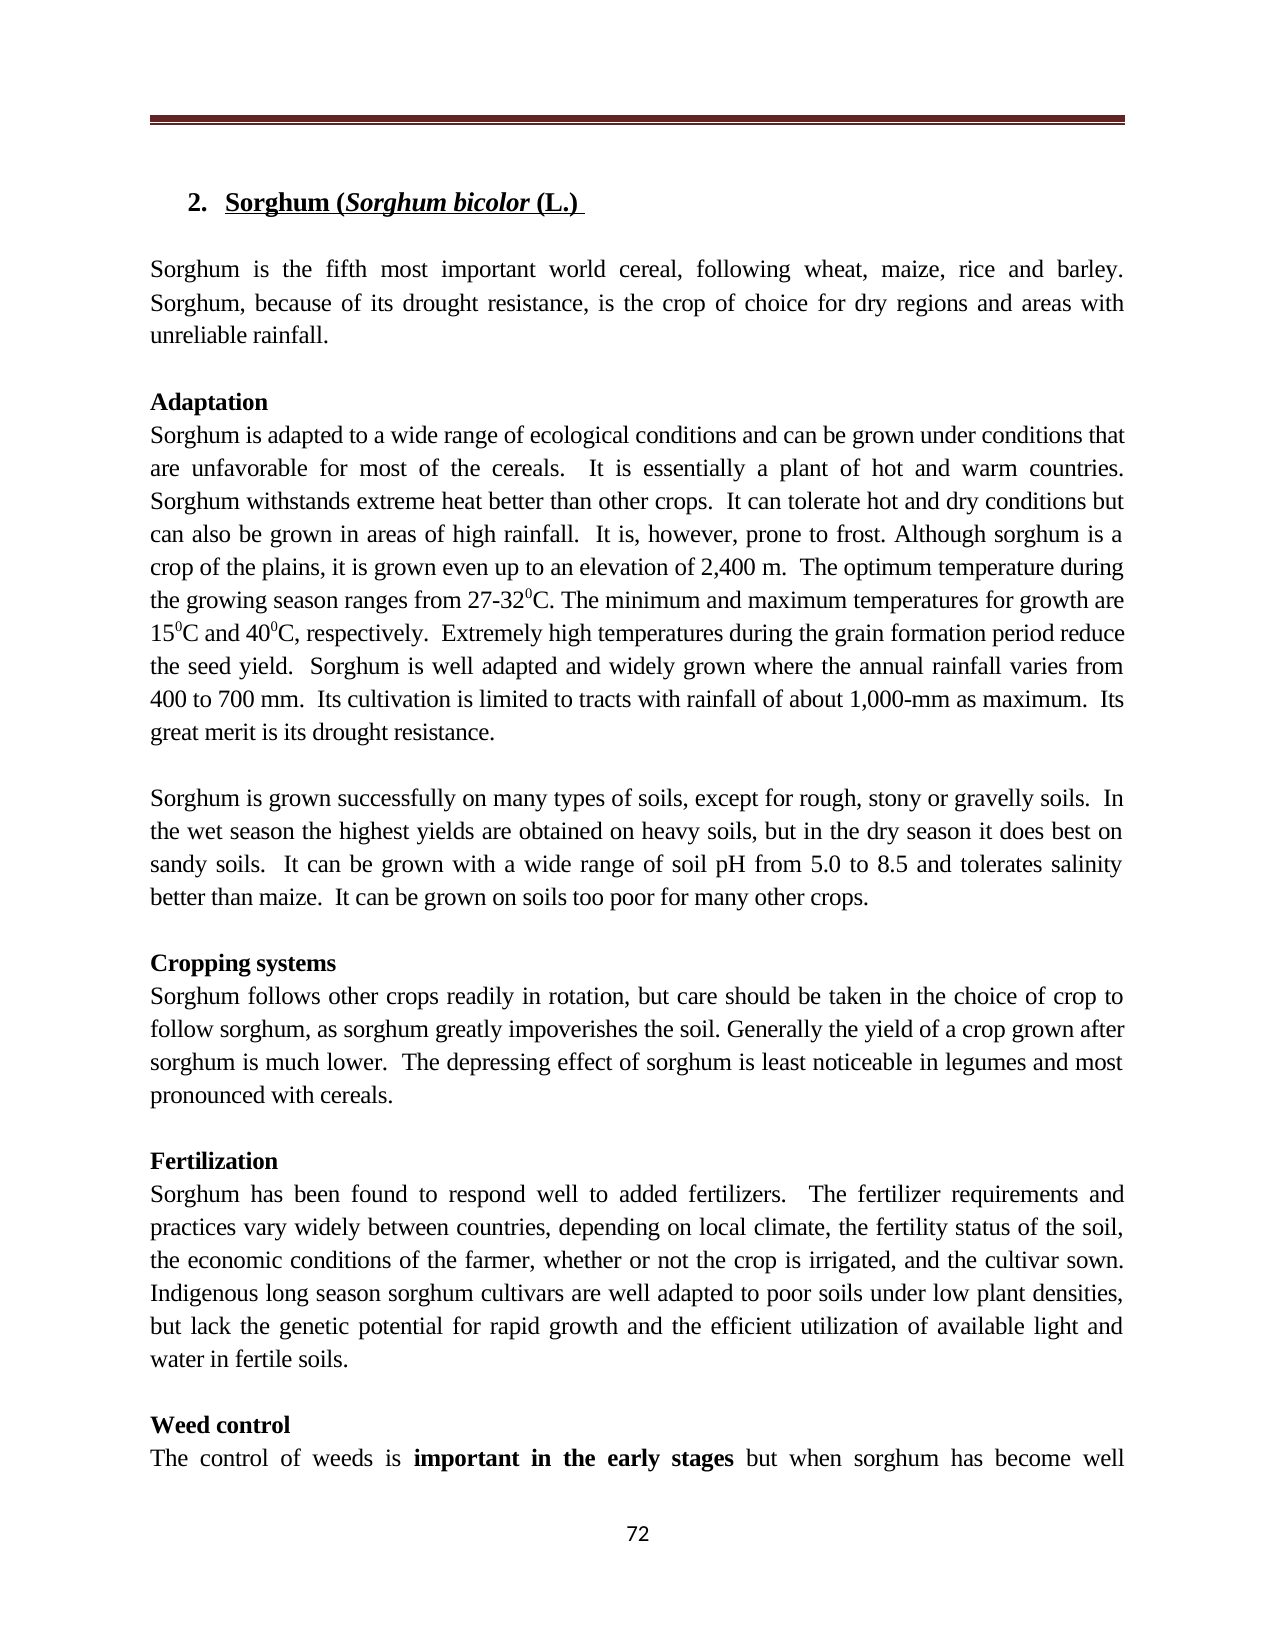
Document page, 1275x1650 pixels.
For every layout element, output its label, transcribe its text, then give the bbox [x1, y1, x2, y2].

text Fertilization [150, 1146, 1125, 1175]
text Sorghum follows other crops readily in rotation, but care should be taken in the choice of crop to follow sorghum, as sorghum greatly impoverishes the soil. Generally the yield of a crop grown after sorghum is much lower. The depressing effect of sorghum is least noticeable in legumes and most pronounced with cereals. [150, 981, 1125, 1109]
text Sorghum is the fifth most important world cereal, following wheat, maize, rice and barley. Sorghum, because of its drought resistance, is the crop of choice for dry regions and areas with unreliable rainfall. [150, 254, 1125, 349]
text Adaptation [150, 387, 1125, 415]
list Sorghum (Sorghum bicolor (L.) [187, 186, 1125, 217]
text Sorghum has been found to respond well to added fertilizers. The fertilizer requirements and practices vary widely between countries, depending on local climate, the fertility status of the soil, the economic conditions of the farmer, whether or not the crop is irrigated, and the cultivar sown. Indigenous long season sorghum cultivars are well adapted to poor soils under low plant densities, but lack the genetic potential for rapid growth and the efficient utilization of available light and water in fertile soils. [150, 1179, 1125, 1373]
text Weed control [150, 1410, 1125, 1439]
text Sorghum is grown successfully on many types of soils, except for rough, stony or gravelly soils. In the wet season the highest yields are obtained on heavy soils, but in the dry season it does best on sandy soils. It can be grown with a wide range of soil pH from 5.0 to 8.5 and tolerates salinity better than maize. It can be grown on soils too poor for many other crops. [150, 783, 1125, 911]
text Cropping systems [150, 948, 1125, 977]
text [150, 1443, 1125, 1472]
text Sorghum is adapted to a wide range of ecological conditions and can be grown under conditions that are unfavorable for most of the cereals. It is essentially a plant of hot and warm countries. Sorghum withstands extreme heat better than other crops. It can tolerate hot and dry conditions but can also be grown in areas of high rainfall. It is, however, prone to frost. Although sorghum is a crop of the plains, it is grown even up to an elevation of 2,400 m. The optimum temperature during the growing season ranges from 27-320C. The minimum and maximum temperatures for growth are 150C and 400C, respectively. Extremely high temperatures during the grain formation period reduce the seed yield. Sorghum is well adapted and widely grown where the annual rainfall varies from 400 to 700 mm. Its cultivation is limited to tracts with rainfall of about 1,000-mm as maximum. Its great merit is its drought resistance. [150, 420, 1125, 746]
